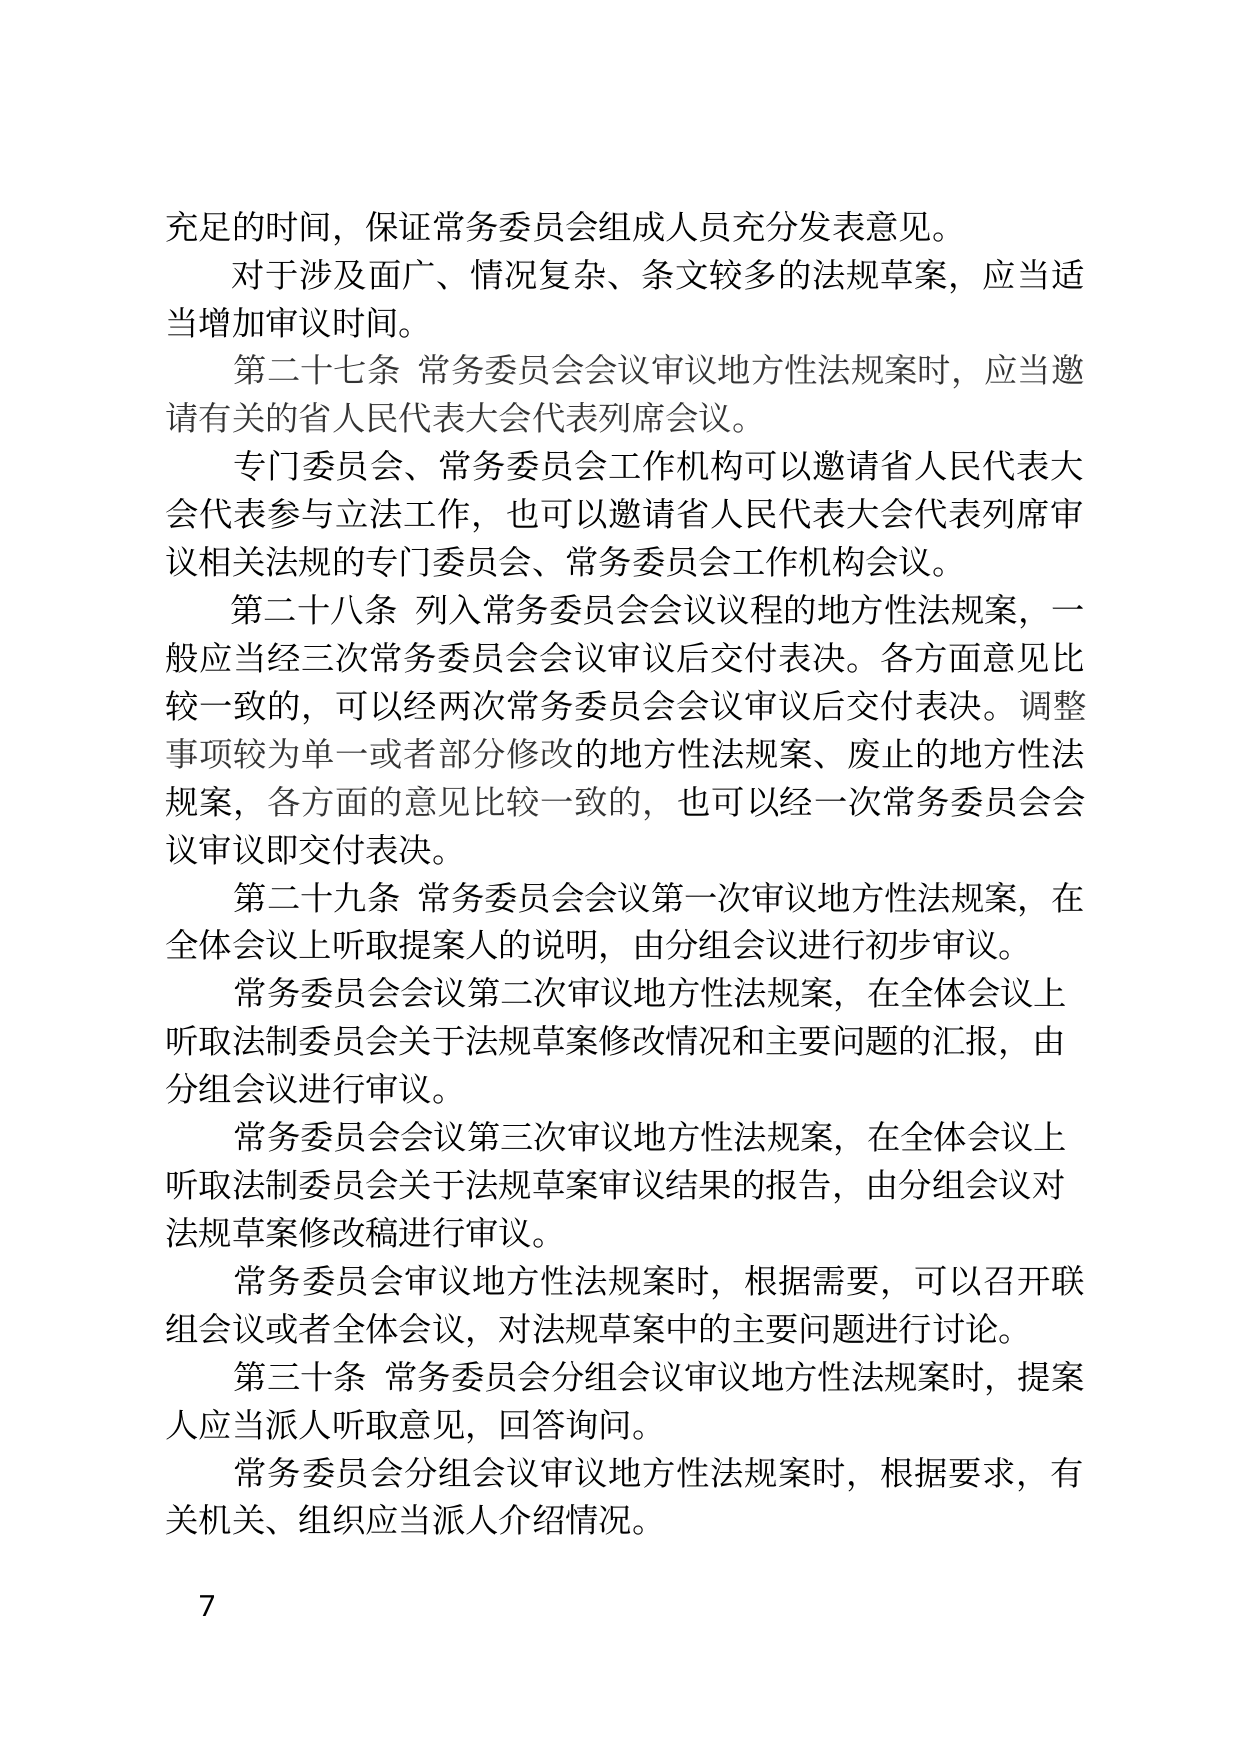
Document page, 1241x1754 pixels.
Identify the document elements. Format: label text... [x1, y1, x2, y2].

text 第二十八条 列入常务委员会会议议程的地方性法规案，一般应当经三次常务委员会会议审议后交付表决。各方面意见比较一致的，可以经两次常务委员会会议审议后交付表决。调整事项较为单一或者部分修改的地方性法规案、废止的地方性法规案，各方面的意见比较一致的，也可以经一次常务委员会会议审议即交付表决。 [165, 584, 1087, 872]
text 第二十九条 常务委员会会议第一次审议地方性法规案，在全体会议上听取提案人的说明，由分组会议进行初步审议。 [165, 872, 1087, 967]
text 常务委员会审议地方性法规案时，根据需要，可以召开联组会议或者全体会议，对法规草案中的主要问题进行讨论。 [165, 1255, 1087, 1351]
text 常务委员会会议第二次审议地方性法规案，在全体会议上听取法制委员会关于法规草案修改情况和主要问题的汇报，由分组会议进行审议。 [165, 967, 1087, 1111]
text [165, 201, 1087, 249]
text 常务委员会会议第三次审议地方性法规案，在全体会议上听取法制委员会关于法规草案审议结果的报告，由分组会议对法规草案修改稿进行审议。 [165, 1111, 1087, 1255]
text 第三十条 常务委员会分组会议审议地方性法规案时，提案人应当派人听取意见，回答询问。 [165, 1351, 1087, 1447]
text 第二十七条 常务委员会会议审议地方性法规案时，应当邀请有关的省人民代表大会代表列席会议。 [165, 344, 1087, 440]
text 专门委员会、常务委员会工作机构可以邀请省人民代表大会代表参与立法工作，也可以邀请省人民代表大会代表列席审议相关法规的专门委员会、常务委员会工作机构会议。 [165, 440, 1087, 584]
text 常务委员会分组会议审议地方性法规案时，根据要求，有关机关、组织应当派人介绍情况。 [165, 1447, 1087, 1542]
text 对于涉及面广、情况复杂、条文较多的法规草案，应当适当增加审议时间。 [165, 249, 1087, 344]
